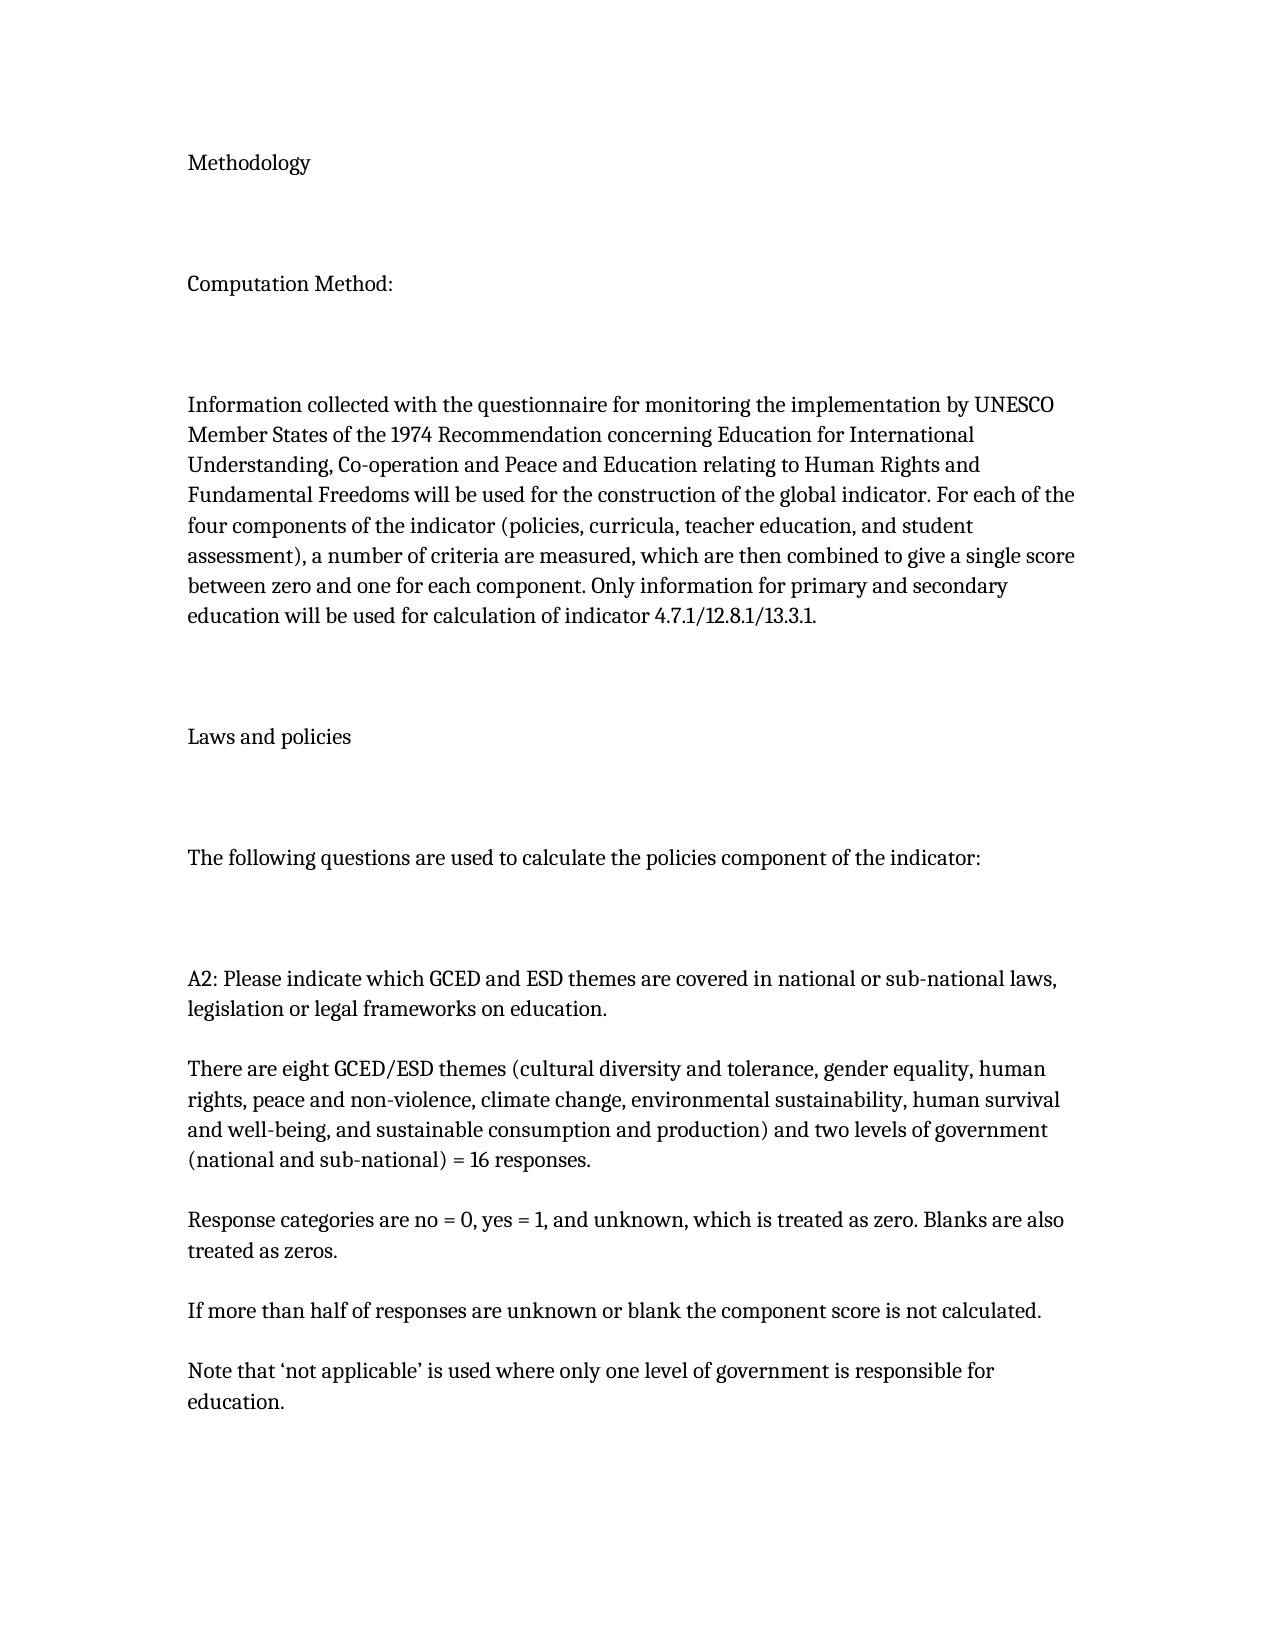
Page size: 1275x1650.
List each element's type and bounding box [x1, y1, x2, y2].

text [187, 150, 1087, 1475]
